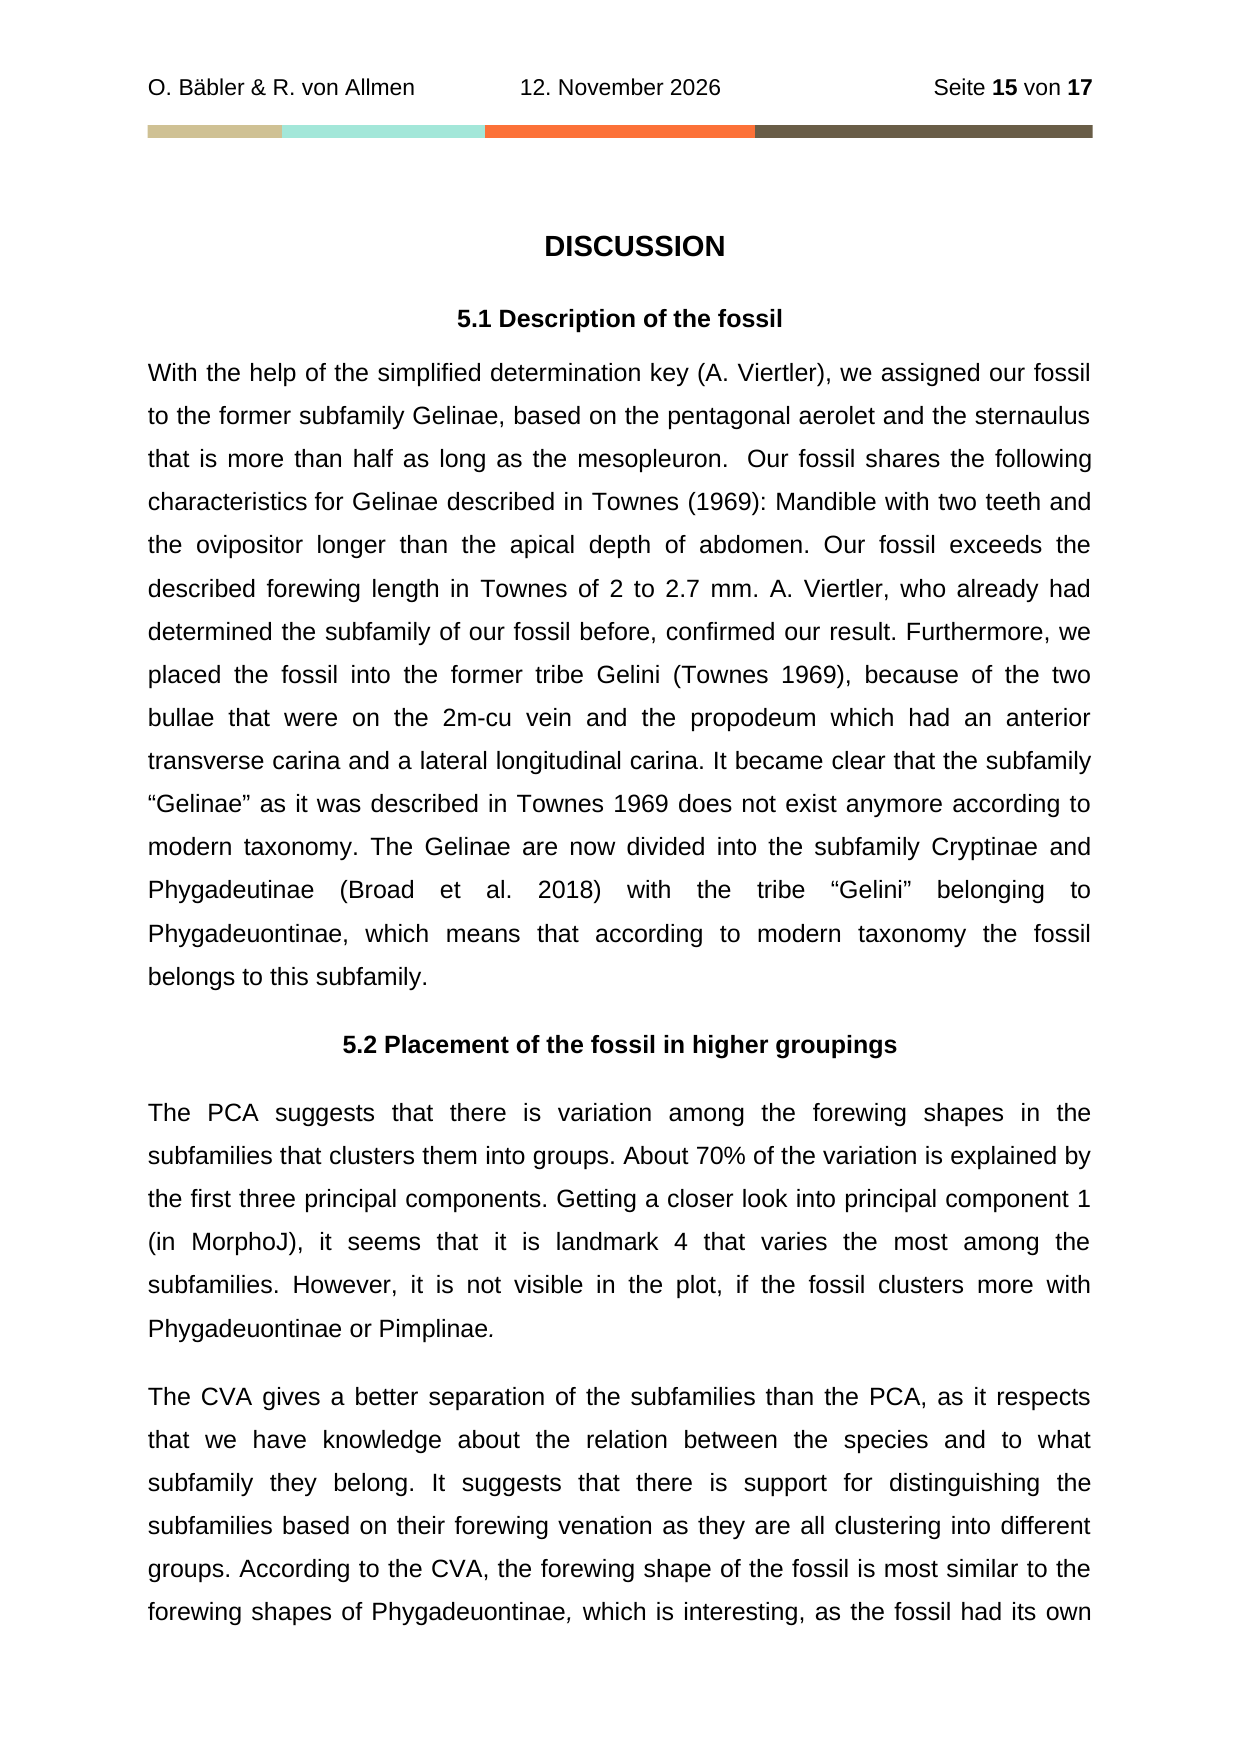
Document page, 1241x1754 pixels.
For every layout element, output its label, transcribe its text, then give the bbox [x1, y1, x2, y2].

picture [147, 125, 1093, 138]
subtitle 5.2 Placement of the fossil in higher groupings [148, 1030, 1093, 1058]
subtitle DISCUSSION [177, 229, 1093, 262]
text With the help of the simplified determination key (A. Viertler), we assigned our fossil to the former subfamily Gelinae, based on the pentagonal aerolet and the sternaulus that is more than half as long as the mesopleuron. Our fossil shares the following characteristics for Gelinae described in Townes (1969): Mandible with two teeth and the ovipositor longer than the apical depth of abdomen. Our fossil exceeds the described forewing length in Townes of 2 to 2.7 mm. A. Viertler, who already had determined the subfamily of our fossil before, confirmed our result. Furthermore, we placed the fossil into the former tribe Gelini (Townes 1969), because of the two bullae that were on the 2m-cu vein and the propodeum which had an anterior transverse carina and a lateral longitudinal carina. It became clear that the subfamily “Gelinae” as it was described in Townes 1969 does not exist anymore according to modern taxonomy. The Gelinae are now divided into the subfamily Cryptinae and Phygadeutinae (Broad et al. 2018) with the tribe “Gelini” belonging to Phygadeuontinae, which means that according to modern taxonomy the fossil belongs to this subfamily. [148, 358, 1093, 990]
subtitle 5.1 Description of the fossil [148, 304, 1093, 333]
text The PCA suggests that there is variation among the forewing shapes in the subfamilies that clusters them into groups. About 70% of the variation is explained by the first three principal components. Getting a closer look into principal component 1 (in MorphoJ), it seems that it is landmark 4 that varies the most among the subfamilies. However, it is not visible in the plot, if the fossil clusters more with Phygadeuontinae or Pimplinae. [148, 1098, 1093, 1342]
